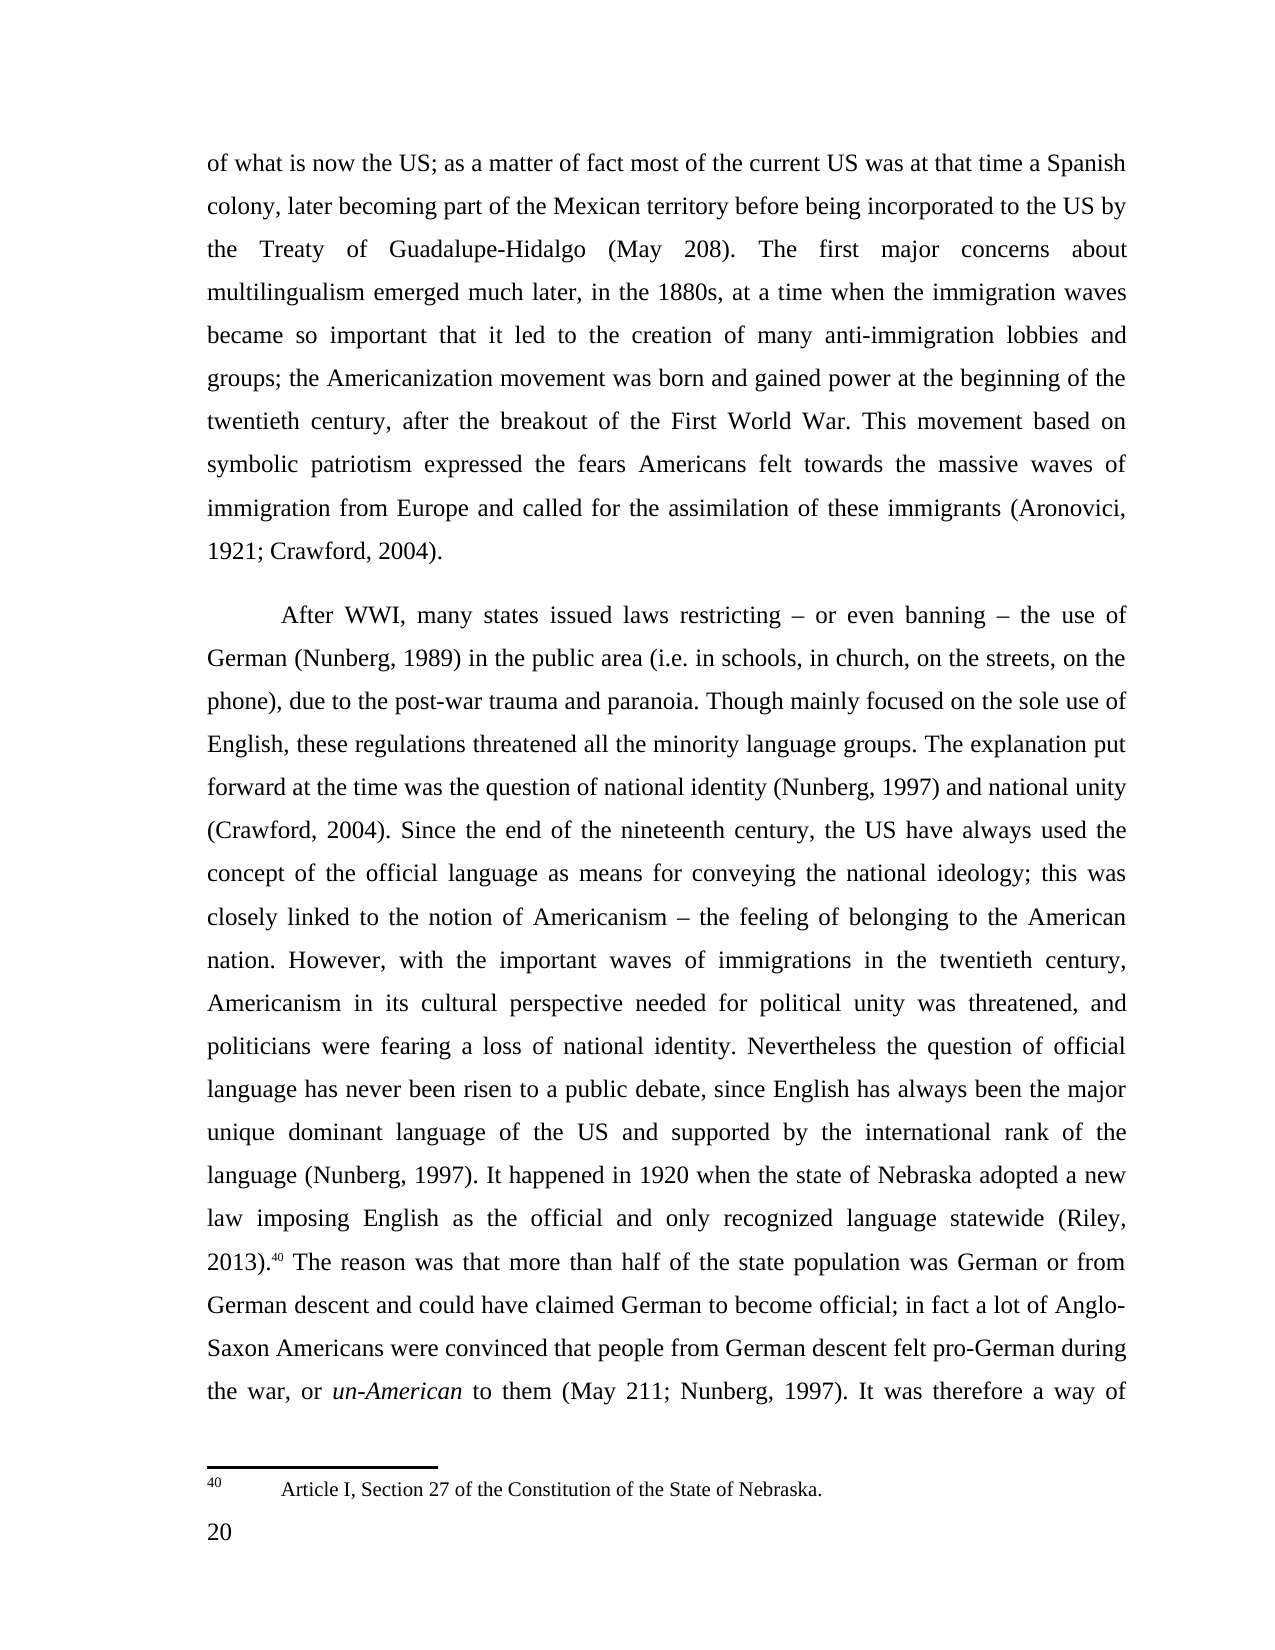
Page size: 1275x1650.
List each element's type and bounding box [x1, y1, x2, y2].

text [207, 600, 1127, 1405]
text [207, 148, 1127, 564]
